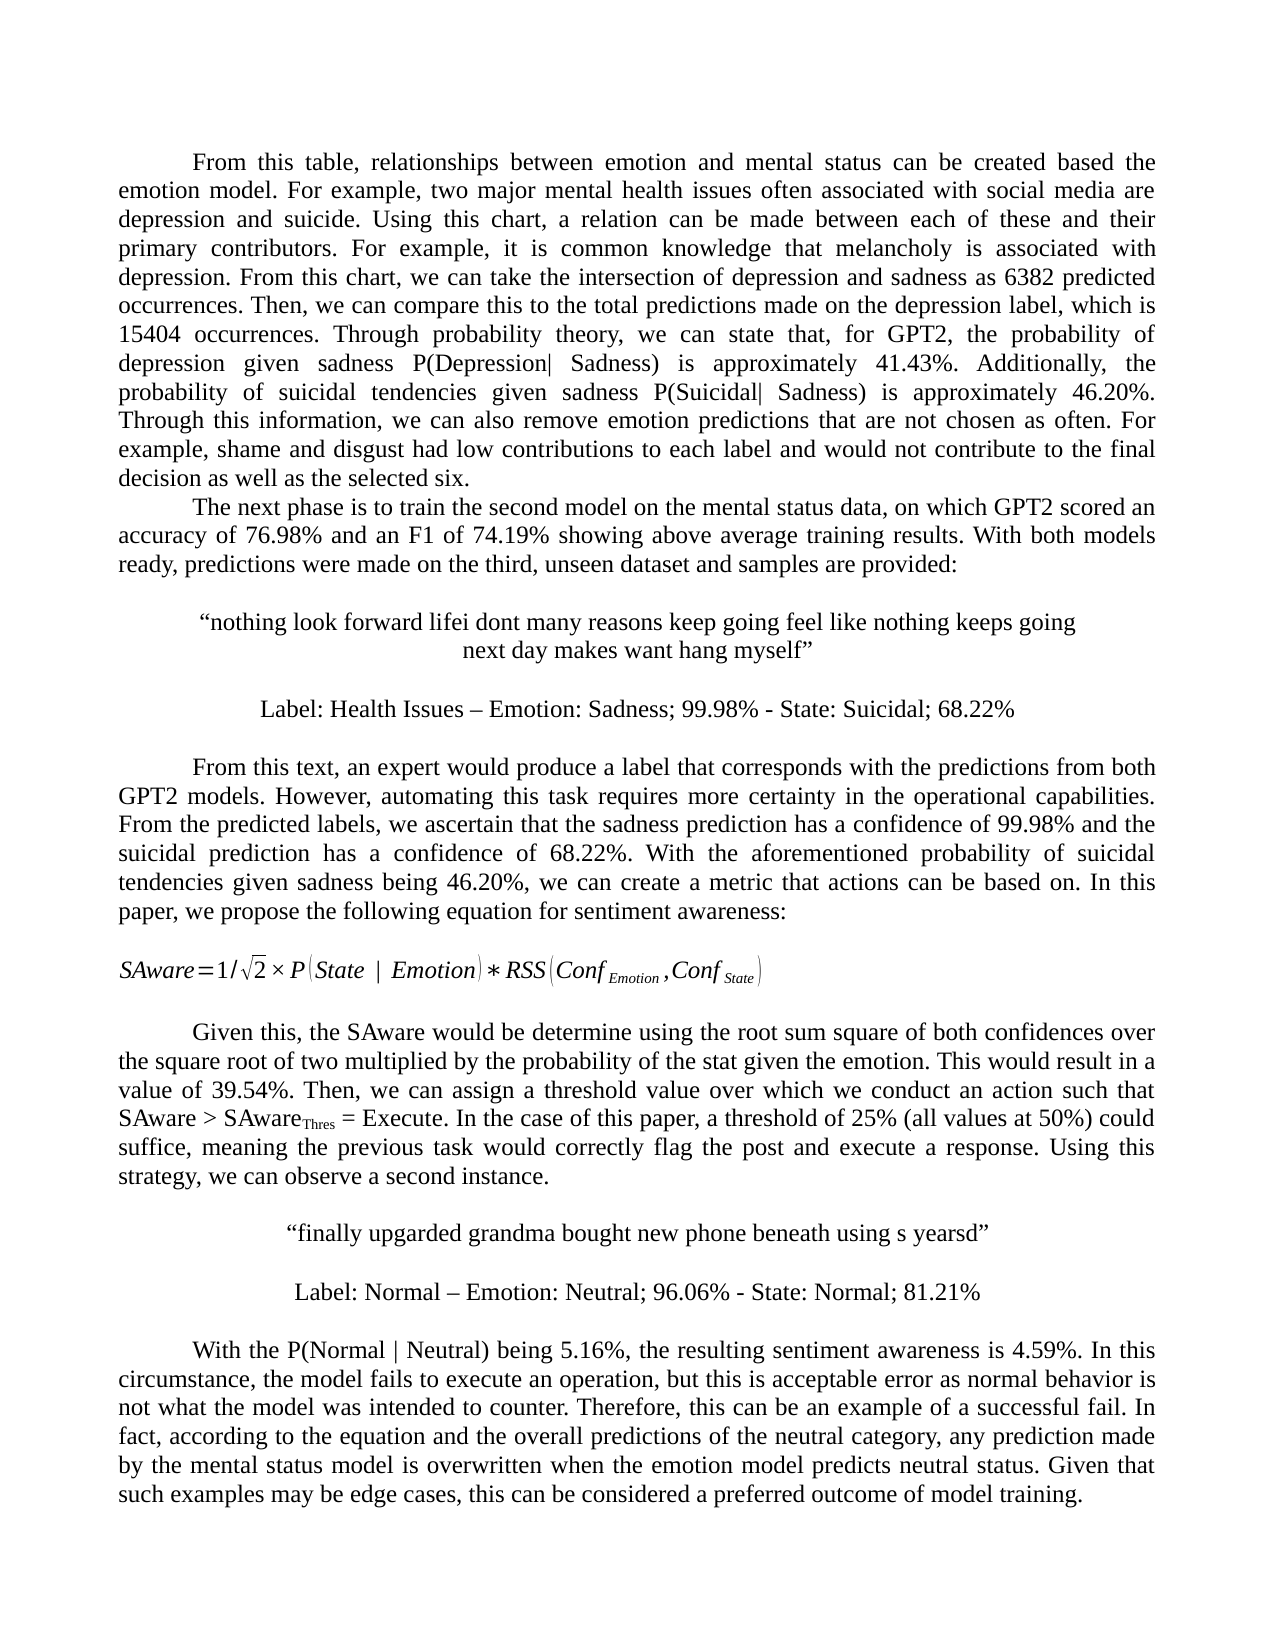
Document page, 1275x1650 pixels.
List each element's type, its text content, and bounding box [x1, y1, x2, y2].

text With the P(Normal | Neutral) being 5.16%, the resulting sentiment awareness is 4.59%. In this circumstance, the model fails to execute an operation, but this is acceptable error as normal behavior is not what the model was intended to counter. Therefore, this can be an example of a successful fail. In fact, according to the equation and the overall predictions of the neutral category, any prediction made by the mental status model is overwritten when the emotion model predicts neutral status. Given that such examples may be edge cases, this can be considered a preferred outcome of model training. [118, 1335, 1157, 1507]
text “nothing look forward lifei dont many reasons keep going feel like nothing keeps going next day makes want hang myself” [177, 607, 1098, 664]
text Label: Health Issues – Emotion: Sadness; 99.98% - State: Suicidal; 68.22% [177, 694, 1098, 723]
text “finally upgarded grandma bought new phone beneath using s yearsd” [177, 1218, 1098, 1247]
text Given this, the SAware would be determine using the root sum square of both confidences over the square root of two multiplied by the probability of the stat given the emotion. This would result in a value of 39.54%. Then, we can assign a threshold value over which we conduct an action such that SAware > SAwareThres = Execute. In the case of this paper, a threshold of 25% (all values at 50%) could suffice, meaning the previous task would correctly flag the post and execute a response. Using this strategy, we can observe a second instance. [118, 1017, 1157, 1190]
text From this text, an expert would produce a label that corresponds with the predictions from both GPT2 models. However, automating this task requires more certainty in the operational capabilities. From the predicted labels, we ascertain that the sadness prediction has a confidence of 99.98% and the suicidal prediction has a confidence of 68.22%. With the aforementioned probability of suicidal tendencies given sadness being 46.20%, we can create a metric that actions can be based on. In this paper, we propose the following equation for sentiment awareness: [118, 752, 1157, 924]
text The next phase is to train the second model on the mental status data, on which GPT2 scored an accuracy of 76.98% and an F1 of 74.19% showing above average training results. With both models ready, predictions were made on the third, unseen dataset and samples are provided: [118, 492, 1157, 578]
text Label: Normal – Emotion: Neutral; 96.06% - State: Normal; 81.21% [177, 1277, 1098, 1305]
